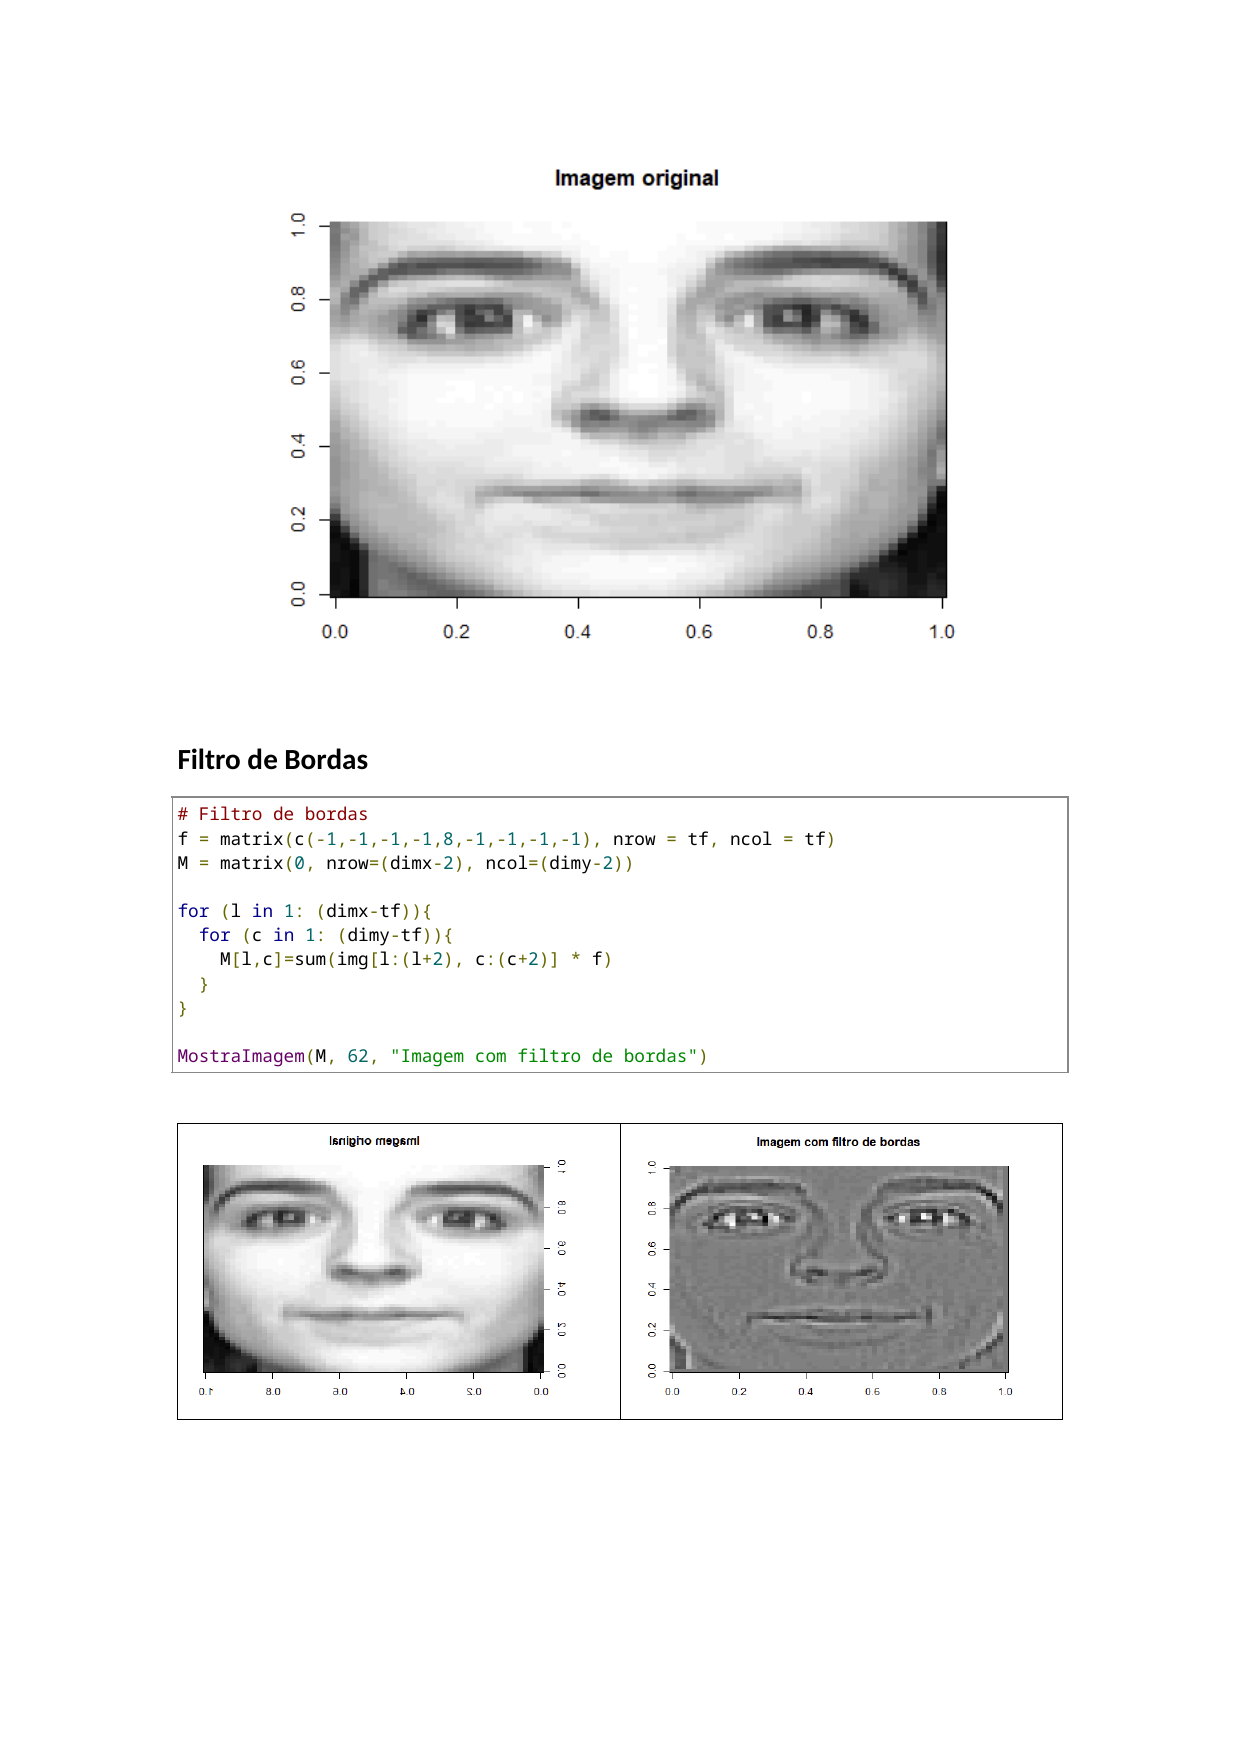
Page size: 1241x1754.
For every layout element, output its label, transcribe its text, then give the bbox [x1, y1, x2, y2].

text MostraImagem(M, 62, "Imagem com filtro de bordas") [173, 1038, 1067, 1072]
text } [177, 995, 1063, 1019]
text # Filtro de bordas [173, 798, 1067, 826]
text for (l in 1: (dimx-tf)){ [177, 898, 1063, 923]
text for (c in 1: (dimy-tf)){ [177, 923, 1063, 947]
table_header [621, 1124, 631, 1419]
picture [631, 1124, 1021, 1419]
picture [266, 147, 974, 673]
table_header [1021, 1124, 1062, 1419]
text M[l,c]=sum(img[l:(l+2), c:(c+2)] * f) [177, 947, 1063, 971]
text Filtro de Bordas [177, 741, 1063, 777]
text f = matrix(c(-1,-1,-1,-1,8,-1,-1,-1,-1), nrow = tf, ncol = tf) [177, 826, 1063, 850]
text } [177, 971, 1063, 995]
text M = matrix(0, nrow=(dimx-2), ncol=(dimy-2)) [177, 850, 1063, 874]
picture [188, 1124, 579, 1414]
table_header [178, 1124, 620, 1419]
